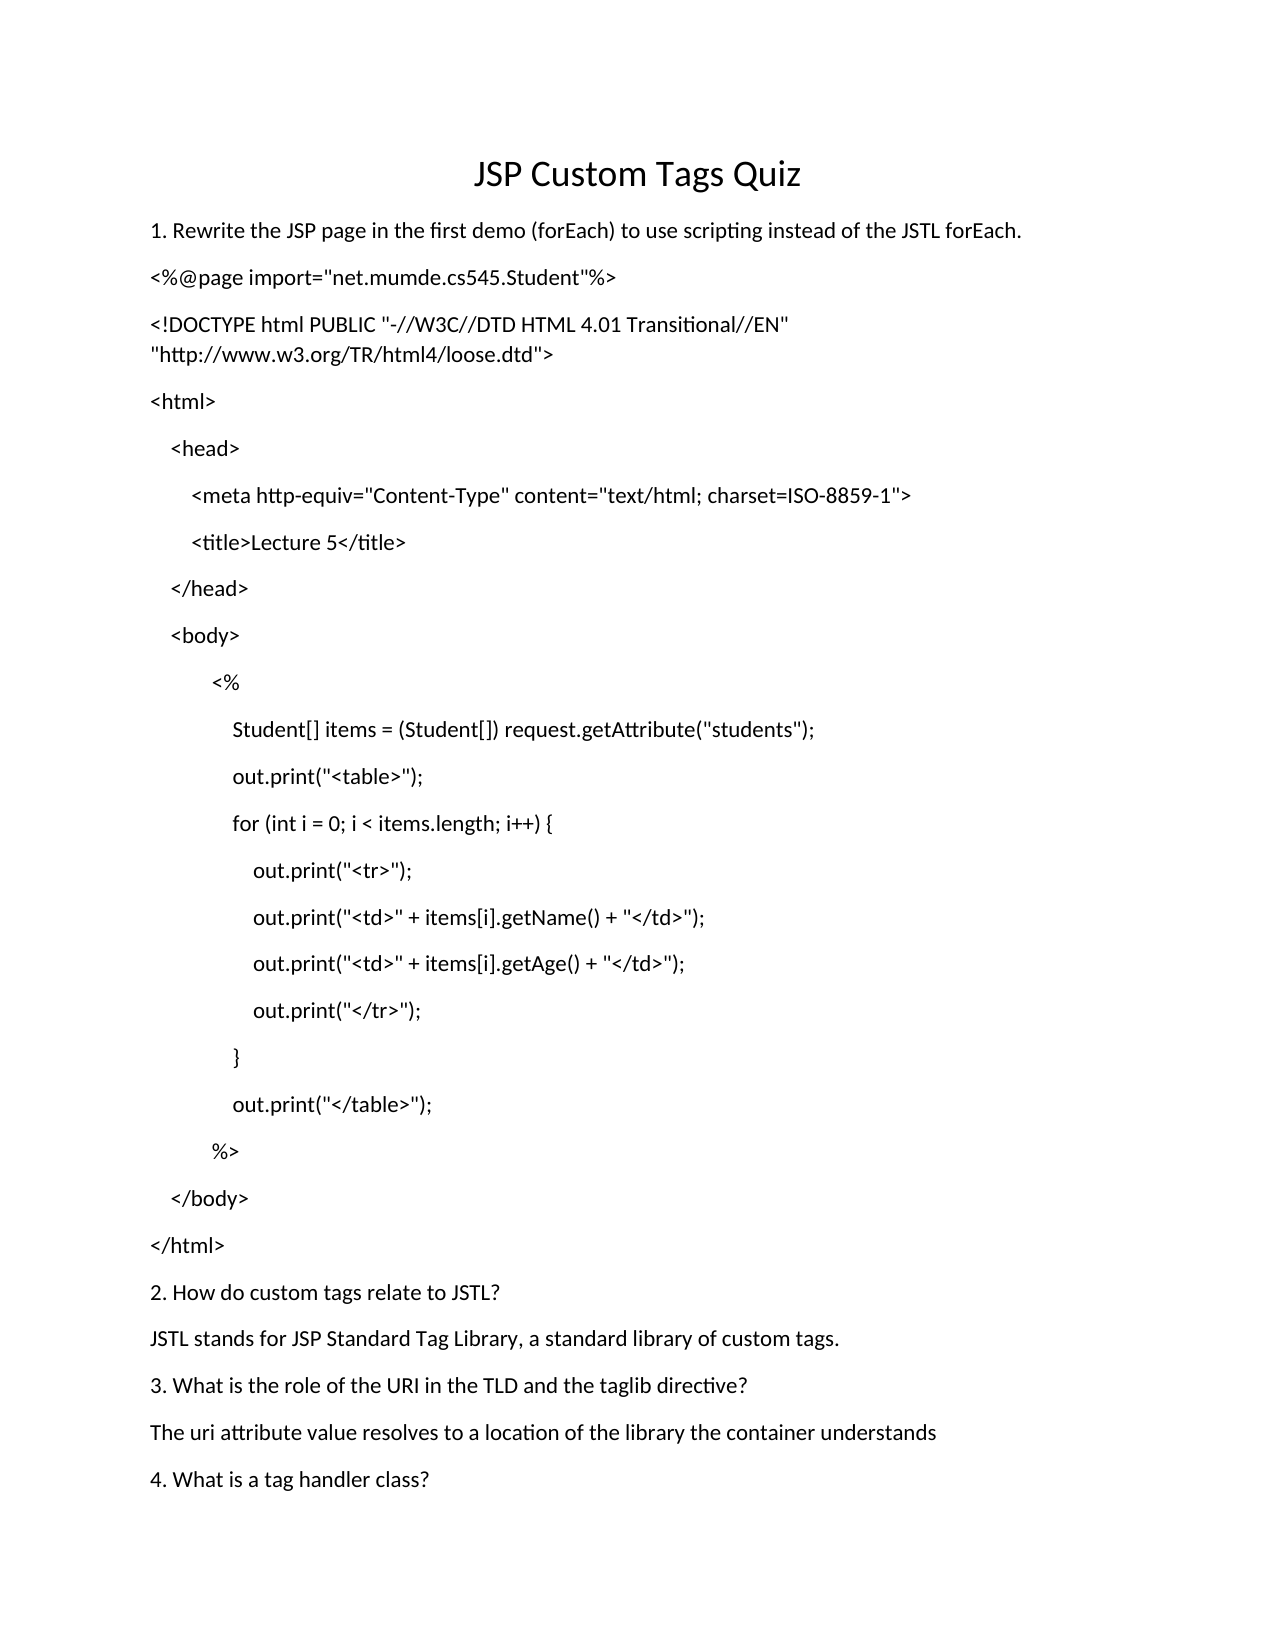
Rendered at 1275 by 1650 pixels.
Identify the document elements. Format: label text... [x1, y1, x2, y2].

text for (int i = 0; i < items.length; i++) { [150, 809, 1125, 837]
text 4. What is a tag handler class? [150, 1465, 1125, 1493]
text <%@page import="net.mumde.cs545.Student"%> [150, 263, 1125, 291]
text <% [150, 668, 1125, 696]
text <!DOCTYPE html PUBLIC "-//W3C//DTD HTML 4.01 Transitional//EN" "http://www.w3.org/TR/html4/loose.dtd"> [150, 310, 1125, 368]
text out.print("<table>"); [150, 762, 1125, 790]
text </body> [150, 1184, 1125, 1212]
text <head> [150, 434, 1125, 462]
text JSP Custom Tags Quiz [150, 150, 1125, 196]
text <title>Lecture 5</title> [150, 528, 1125, 556]
text out.print("</tr>"); [150, 996, 1125, 1024]
text out.print("<td>" + items[i].getAge() + "</td>"); [150, 949, 1125, 977]
text Student[] items = (Student[]) request.getAttribute("students"); [150, 715, 1125, 743]
text %> [150, 1137, 1125, 1165]
text </html> [150, 1231, 1125, 1259]
text The uri attribute value resolves to a location of the library the container understands [150, 1418, 1125, 1446]
text 1. Rewrite the JSP page in the first demo (forEach) to use scripting instead of the JSTL forEach. [150, 216, 1125, 244]
text JSTL stands for JSP Standard Tag Library, a standard library of custom tags. [150, 1324, 1125, 1352]
text <html> [150, 387, 1125, 415]
text out.print("<td>" + items[i].getName() + "</td>"); [150, 903, 1125, 931]
text <body> [150, 621, 1125, 649]
text 3. What is the role of the URI in the TLD and the taglib directive? [150, 1371, 1125, 1399]
text <meta http-equiv="Content-Type" content="text/html; charset=ISO-8859-1"> [150, 481, 1125, 509]
text out.print("</table>"); [150, 1090, 1125, 1118]
text out.print("<tr>"); [150, 856, 1125, 884]
text 2. How do custom tags relate to JSTL? [150, 1278, 1125, 1306]
text } [150, 1043, 1125, 1071]
text </head> [150, 574, 1125, 602]
